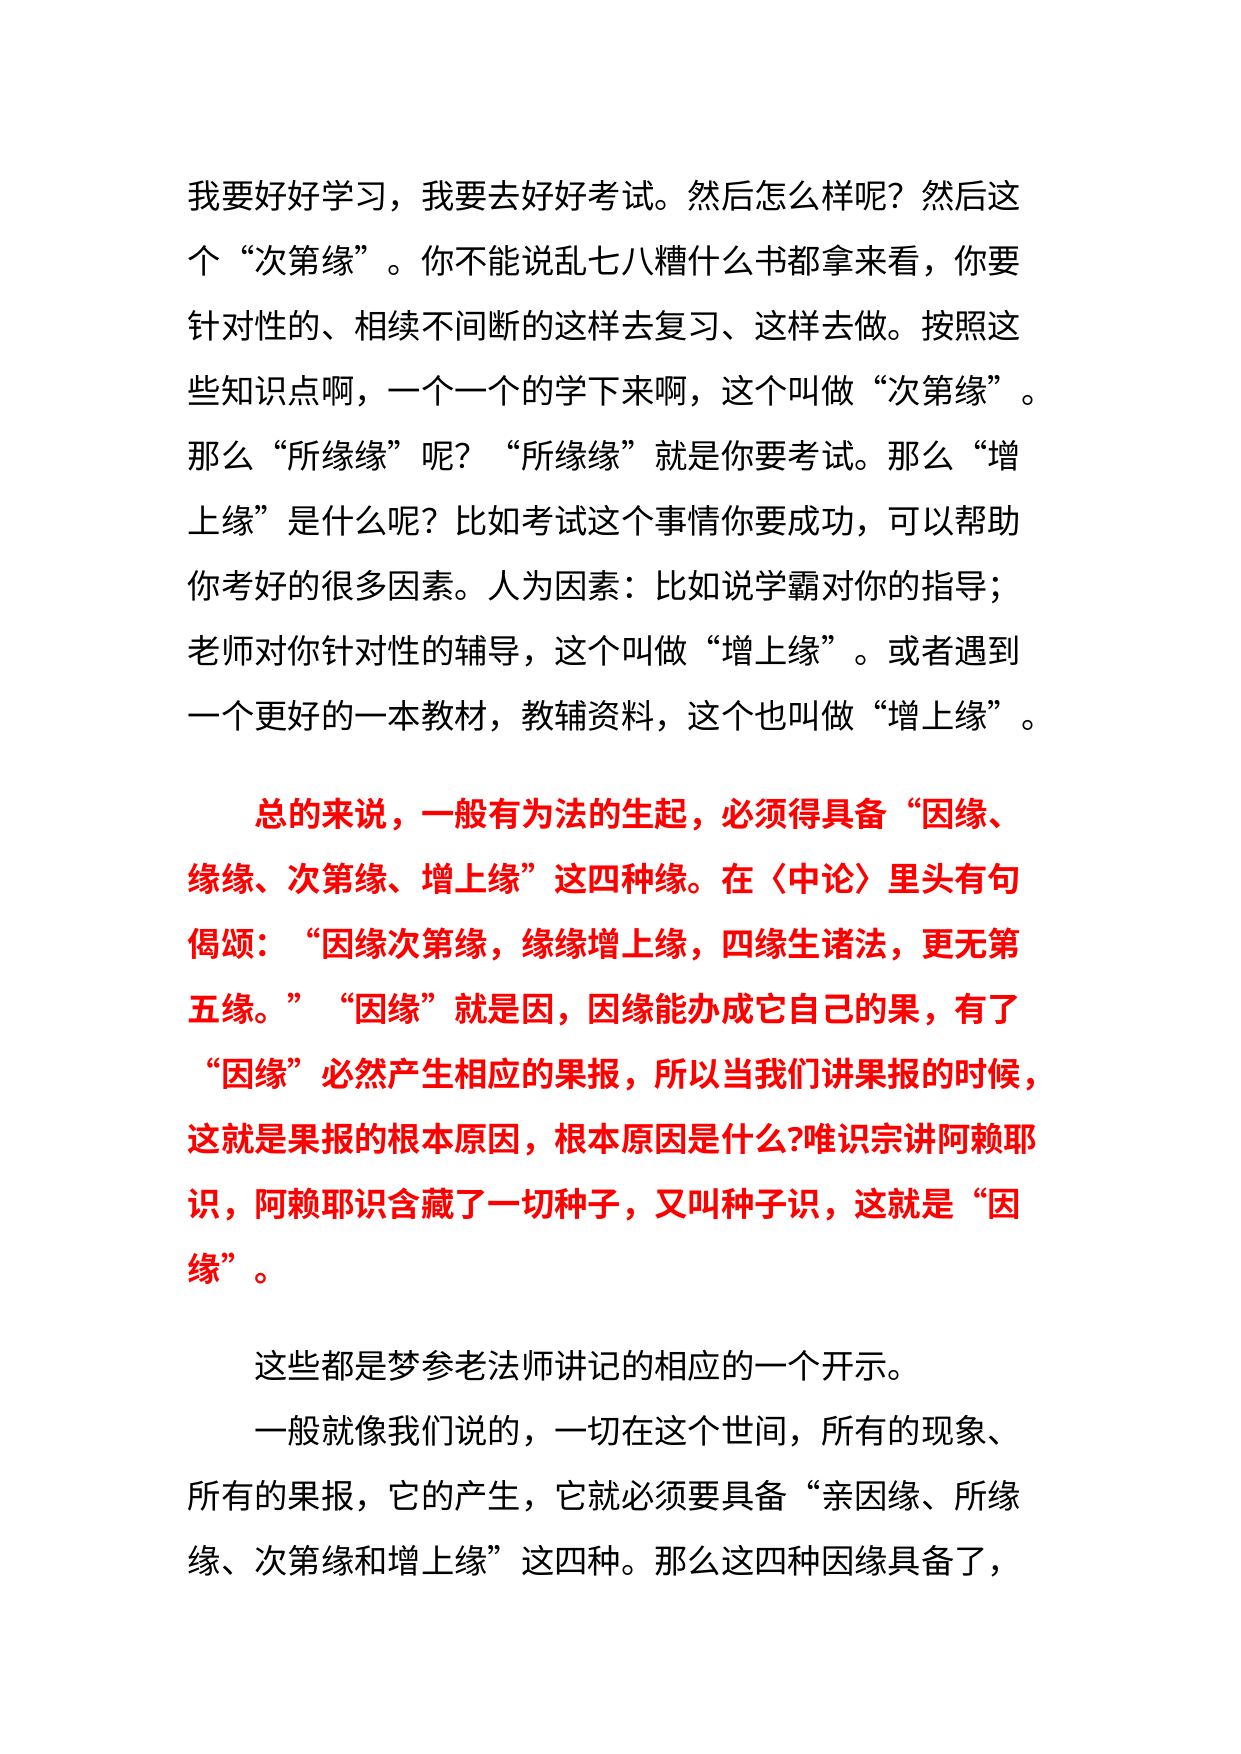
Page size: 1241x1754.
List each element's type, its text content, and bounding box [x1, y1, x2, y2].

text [187, 162, 1053, 747]
text 这些都是梦参老法师讲记的相应的一个开示。 [187, 1332, 1053, 1397]
text 总的来说，一般有为法的生起，必须得具备“因缘、缘缘、次第缘、增上缘”这四种缘。在〈中论〉里头有句偈颂：“因缘次第缘，缘缘增上缘，四缘生诸法，更无第五缘。”“因缘”就是因，因缘能办成它自己的果，有了“因缘”必然产生相应的果报，所以当我们讲果报的时候，这就是果报的根本原因，根本原因是什么?唯识宗讲阿赖耶识，阿赖耶识含藏了一切种子，又叫种子识，这就是“因缘”。 [187, 779, 1053, 1299]
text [187, 1397, 1053, 1592]
